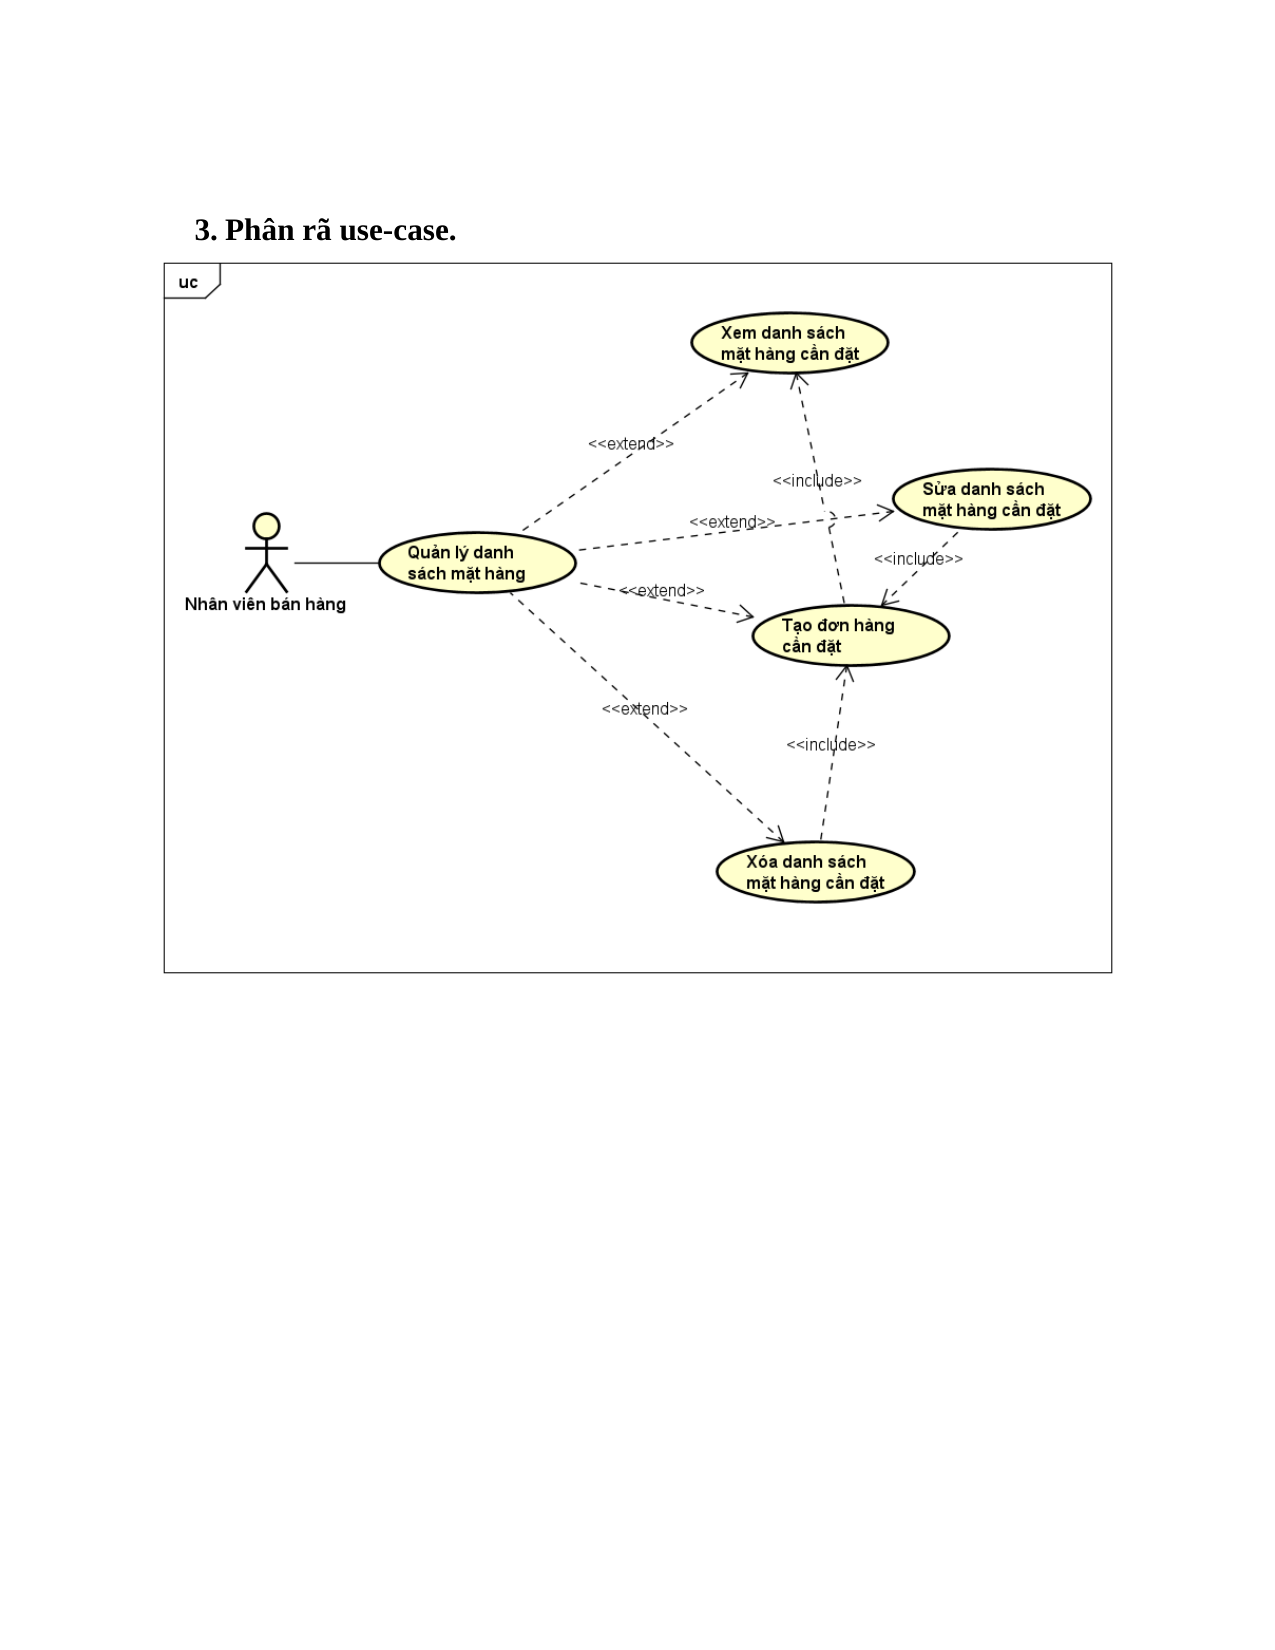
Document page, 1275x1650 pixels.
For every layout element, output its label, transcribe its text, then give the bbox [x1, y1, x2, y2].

picture [150, 250, 1125, 986]
subtitle Phân rã use-case. [150, 211, 1125, 247]
